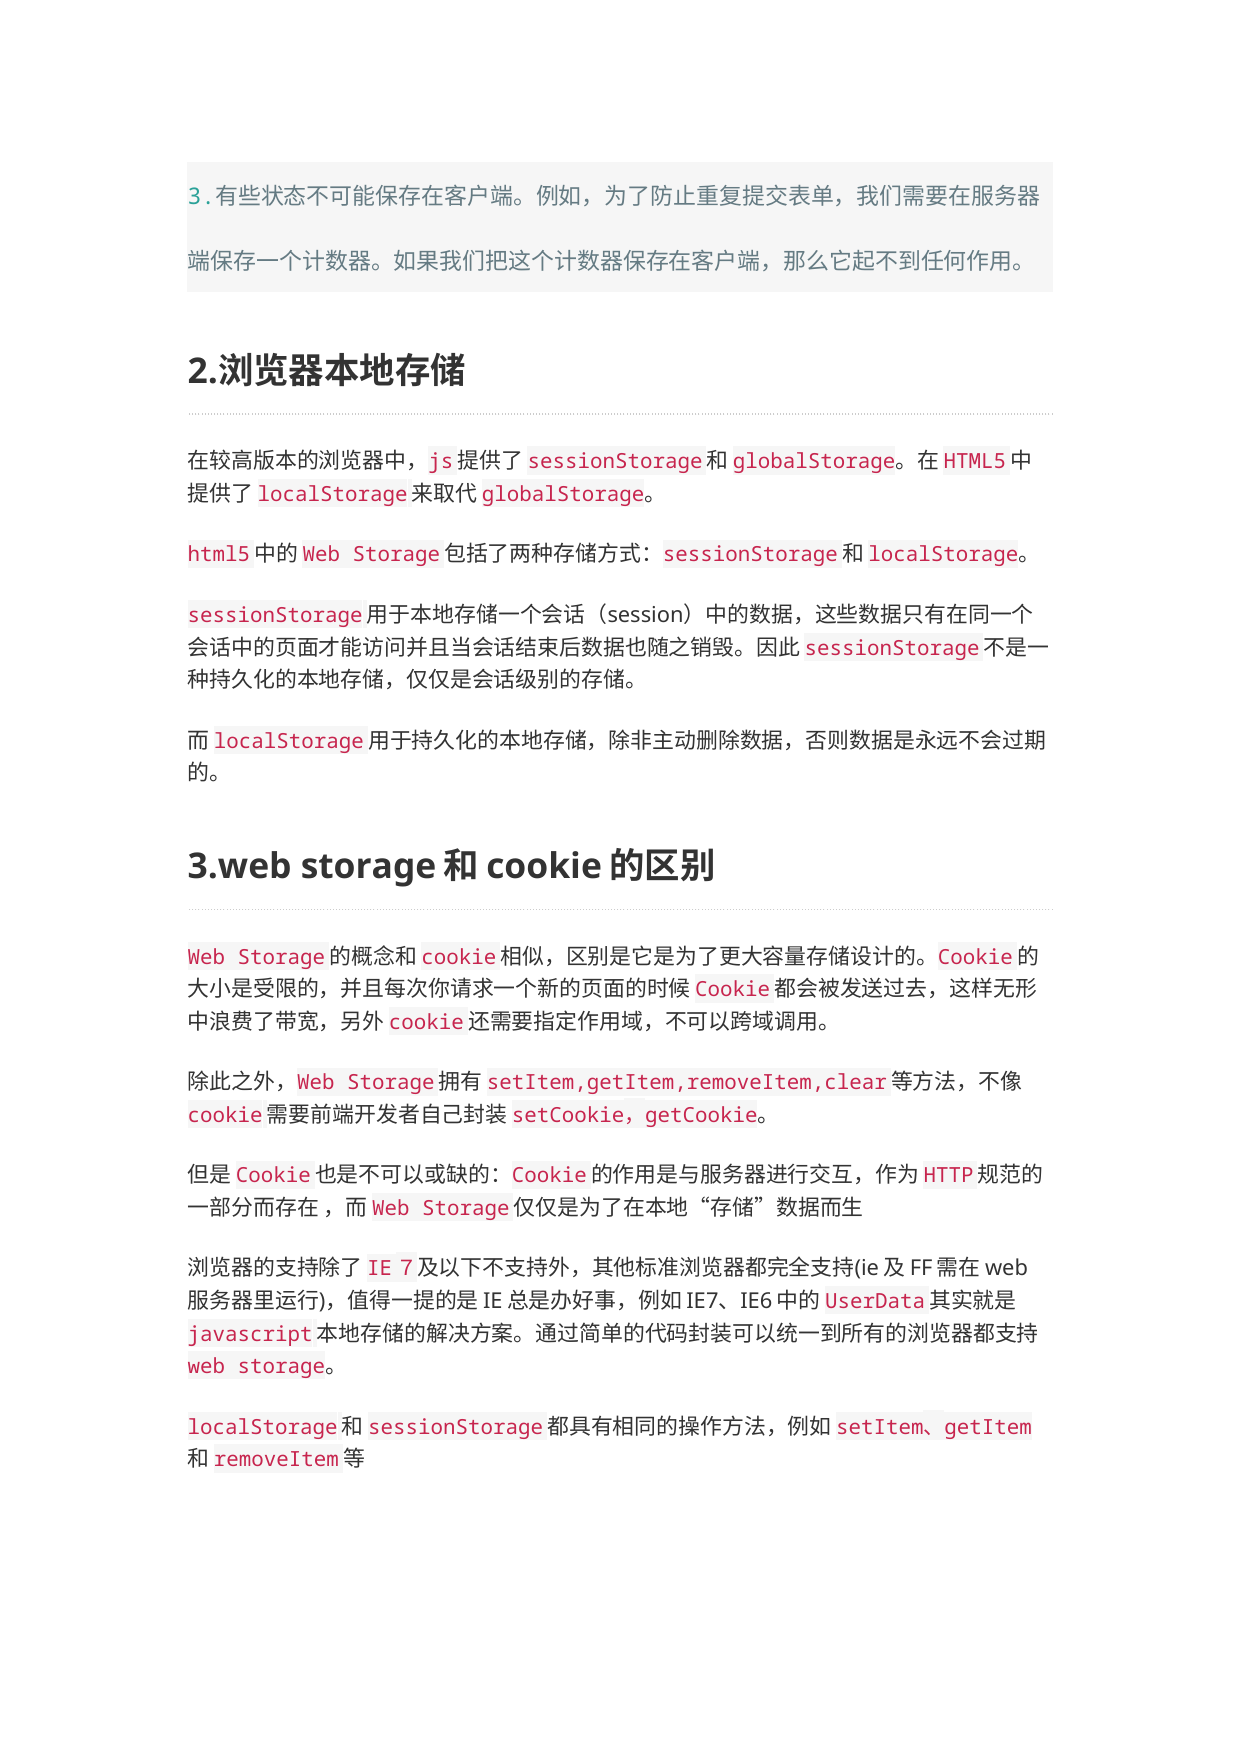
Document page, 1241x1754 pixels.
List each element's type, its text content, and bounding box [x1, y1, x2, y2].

text 在较高版本的浏览器中，js提供了sessionStorage和globalStorage。在HTML5中提供了localStorage来取代globalStorage。 [187, 443, 1053, 508]
text Web Storage的概念和cookie相似，区别是它是为了更大容量存储设计的。Cookie的大小是受限的，并且每次你请求一个新的页面的时候Cookie都会被发送过去，这样无形中浪费了带宽，另外cookie还需要指定作用域，不可以跨域调用。 [187, 938, 1053, 1036]
text sessionStorage用于本地存储一个会话（session）中的数据，这些数据只有在同一个会话中的页面才能访问并且当会话结束后数据也随之销毁。因此sessionStorage不是一种持久化的本地存储，仅仅是会话级别的存储。 [187, 597, 1053, 694]
text 浏览器的支持除了IE７及以下不支持外，其他标准浏览器都完全支持(ie及FF需在web服务器里运行)，值得一提的是IE总是办好事，例如IE7、IE6中的UserData其实就是javascript本地存储的解决方案。通过简单的代码封装可以统一到所有的浏览器都支持web storage。 [187, 1250, 1053, 1380]
text html5中的Web Storage包括了两种存储方式：sessionStorage和localStorage。 [187, 536, 1053, 568]
text 除此之外，Web Storage拥有setItem,getItem,removeItem,clear等方法，不像cookie需要前端开发者自己封装setCookie，getCookie。 [187, 1064, 1053, 1129]
text localStorage和sessionStorage都具有相同的操作方法，例如setItem、getItem和removeItem等 [187, 1408, 1053, 1473]
text 而localStorage用于持久化的本地存储，除非主动删除数据，否则数据是永远不会过期的。 [187, 722, 1053, 787]
text 3.web storage和cookie的区别 [187, 831, 1053, 910]
text 但是Cookie也是不可以或缺的：Cookie的作用是与服务器进行交互，作为HTTP规范的一部分而存在 ，而Web Storage仅仅是为了在本地“存储”数据而生 [187, 1157, 1053, 1222]
text 2.浏览器本地存储 [187, 336, 1053, 415]
text 3.有些状态不可能保存在客户端。例如，为了防止重复提交表单，我们需要在服务器端保存一个计数器。如果我们把这个计数器保存在客户端，那么它起不到任何作用。 [187, 162, 1053, 292]
